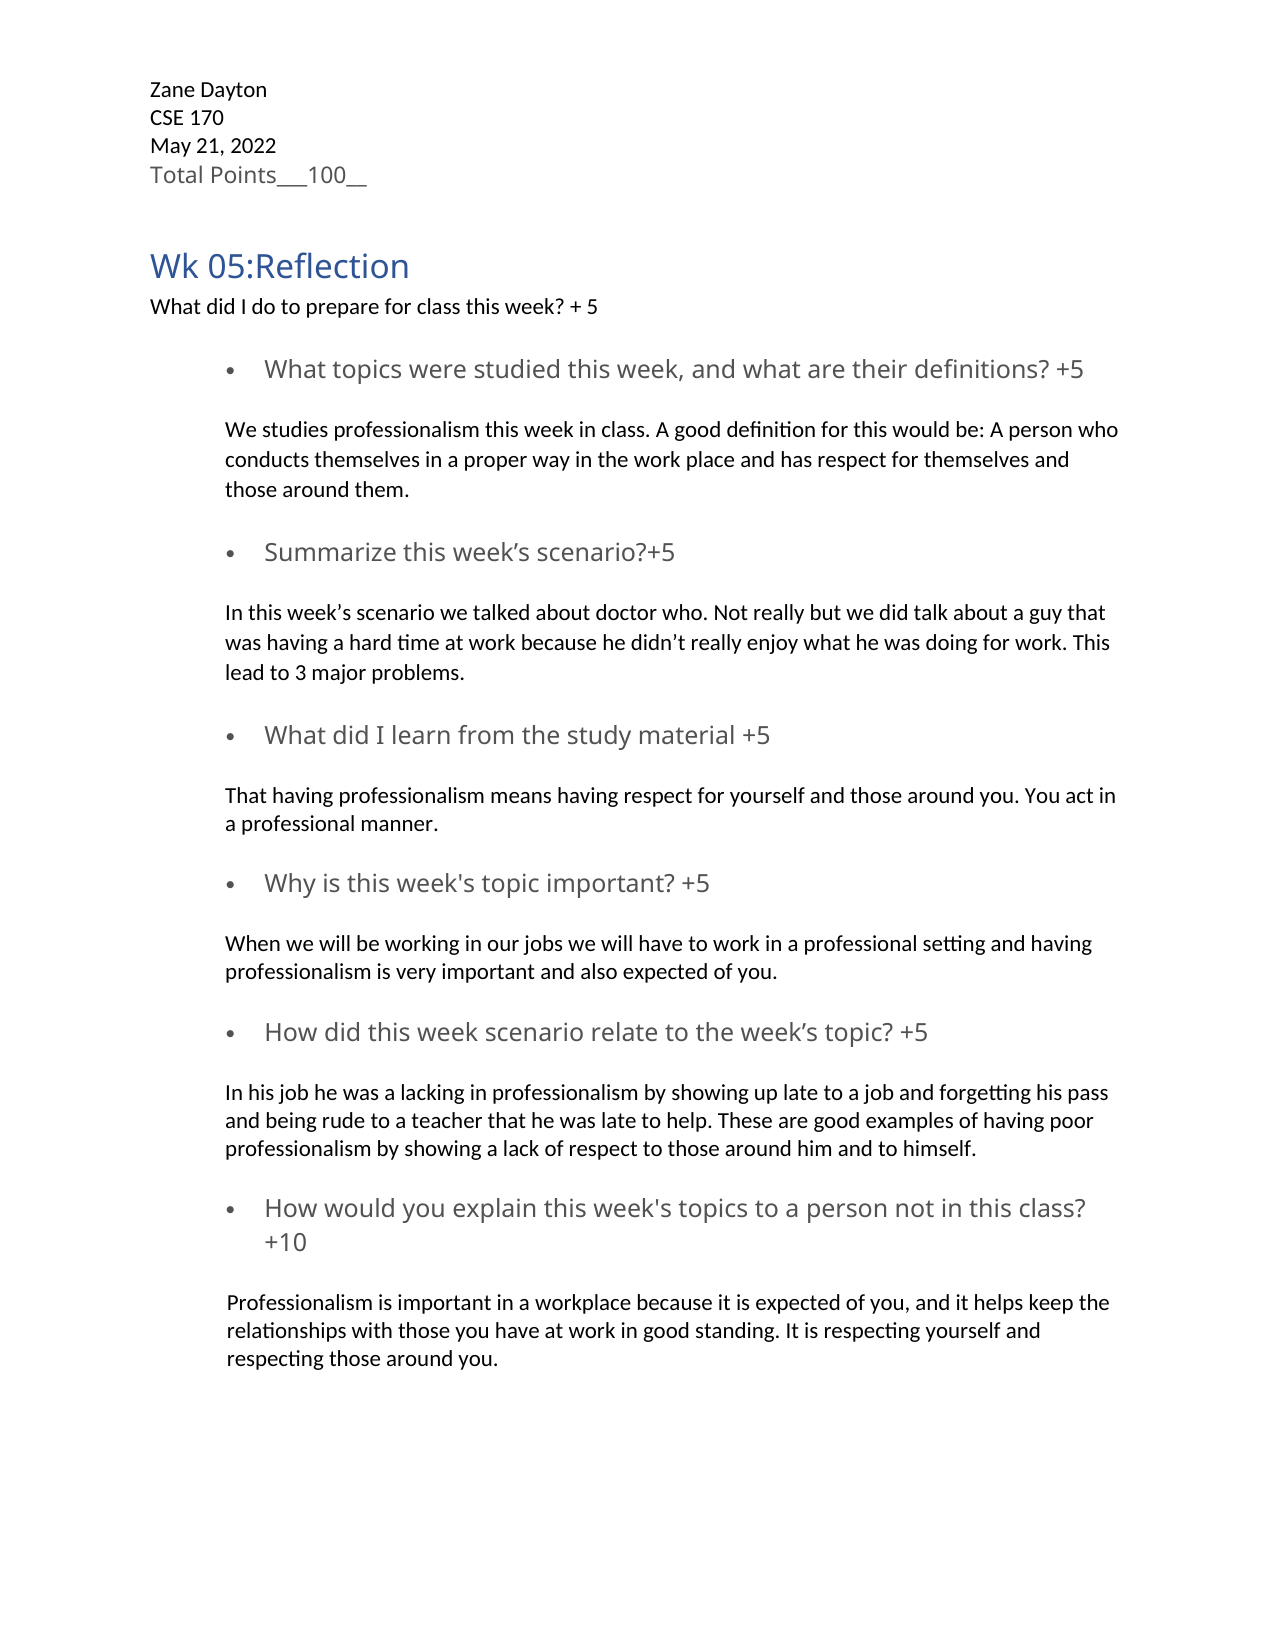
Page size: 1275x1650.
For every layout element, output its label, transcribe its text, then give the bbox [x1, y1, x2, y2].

list How did this week scenario relate to the week’s topic? +5 [227, 1014, 1125, 1049]
text When we will be working in our jobs we will have to work in a professional setting and having professionalism is very important and also expected of you. [225, 929, 1125, 985]
subtitle Wk 05:Reflection [150, 243, 1125, 289]
text That having professionalism means having respect for yourself and those around you. You act in a professional manner. [225, 781, 1125, 837]
text In this week’s scenario we talked about doctor who. Not really but we did talk about a guy that was having a hard time at work because he didn’t really enjoy what he was doing for work. This lead to 3 major problems. [225, 598, 1125, 686]
text Professionalism is important in a workplace because it is expected of you, and it helps keep the relationships with those you have at work in good standing. It is respecting yourself and respecting those around you. [227, 1288, 1125, 1372]
list Summarize this week’s scenario?+5 [227, 535, 1125, 569]
list What did I learn from the study material +5 [227, 718, 1125, 752]
text In his job he was a lacking in professionalism by showing up late to a job and forgetting his pass and being rude to a teacher that he was late to help. These are good examples of having poor professionalism by showing a lack of respect to those around him and to himself. [225, 1078, 1125, 1162]
list Why is this week's topic important? +5 [227, 866, 1125, 900]
list What topics were studied this week, and what are their definitions? +5 [227, 352, 1125, 386]
list How would you explain this week's topics to a person not in this class? +10 [227, 1191, 1125, 1259]
text What did I do to prepare for class this week? + 5 [150, 292, 1125, 320]
text We studies professionalism this week in class. A good definition for this would be: A person who conducts themselves in a proper way in the work place and has respect for themselves and those around them. [225, 415, 1125, 503]
